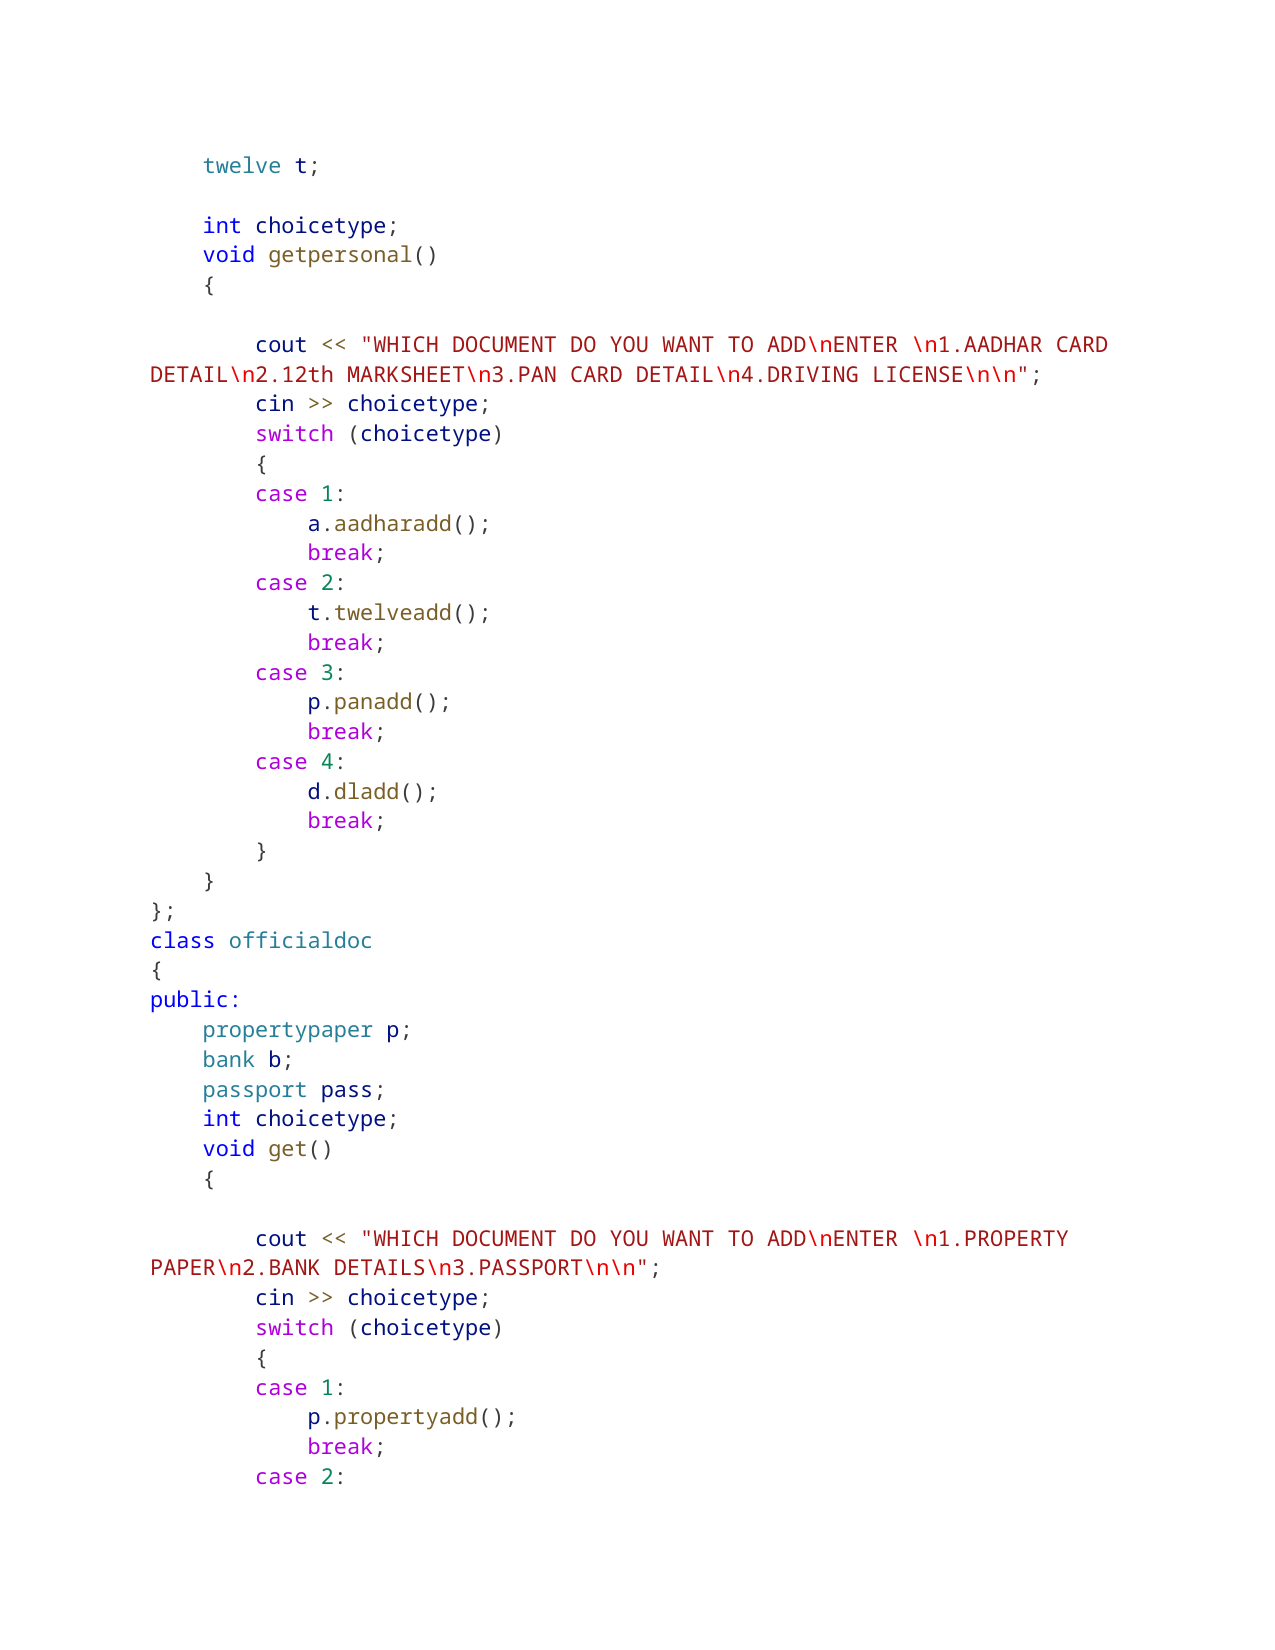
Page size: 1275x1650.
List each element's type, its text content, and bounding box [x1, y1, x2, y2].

text int choicetype; [150, 209, 1125, 239]
text case 4: [150, 746, 1125, 776]
text break; [150, 627, 1125, 656]
text class officialdoc [150, 924, 1125, 954]
text { [150, 269, 1125, 299]
text int choicetype; [150, 1103, 1125, 1133]
text { [150, 448, 1125, 478]
text cin >> choicetype; [150, 388, 1125, 418]
text cin >> choicetype; [150, 1282, 1125, 1312]
text switch (choicetype) [150, 1312, 1125, 1342]
text { [150, 954, 1125, 984]
text case 1: [150, 1371, 1125, 1401]
text } [150, 835, 1125, 865]
text void getpersonal() [150, 239, 1125, 269]
text passport pass; [150, 1073, 1125, 1103]
text break; [150, 716, 1125, 746]
text case 2: [150, 1461, 1125, 1491]
text void get() [150, 1133, 1125, 1163]
text case 1: [150, 478, 1125, 507]
text } [150, 865, 1125, 895]
text break; [150, 805, 1125, 835]
text public: [150, 984, 1125, 1014]
text d.dladd(); [150, 776, 1125, 805]
text twelve t; [150, 150, 1125, 180]
text case 3: [150, 656, 1125, 686]
text cout << "WHICH DOCUMENT DO YOU WANT TO ADD\nENTER \n1.PROPERTY PAPER\n2.BANK DETAILS\n3.PASSPORT\n\n"; [150, 1222, 1125, 1282]
text p.propertyadd(); [150, 1401, 1125, 1431]
text break; [150, 537, 1125, 567]
text case 2: [150, 567, 1125, 597]
text switch (choicetype) [150, 418, 1125, 448]
text p.panadd(); [150, 686, 1125, 716]
text a.aadharadd(); [150, 507, 1125, 537]
text propertypaper p; [150, 1014, 1125, 1044]
text }; [150, 895, 1125, 924]
text { [150, 1163, 1125, 1193]
text cout << "WHICH DOCUMENT DO YOU WANT TO ADD\nENTER \n1.AADHAR CARD DETAIL\n2.12th MARKSHEET\n3.PAN CARD DETAIL\n4.DRIVING LICENSE\n\n"; [150, 329, 1125, 388]
text break; [150, 1431, 1125, 1461]
text t.twelveadd(); [150, 597, 1125, 627]
text { [150, 1342, 1125, 1371]
text bank b; [150, 1044, 1125, 1073]
